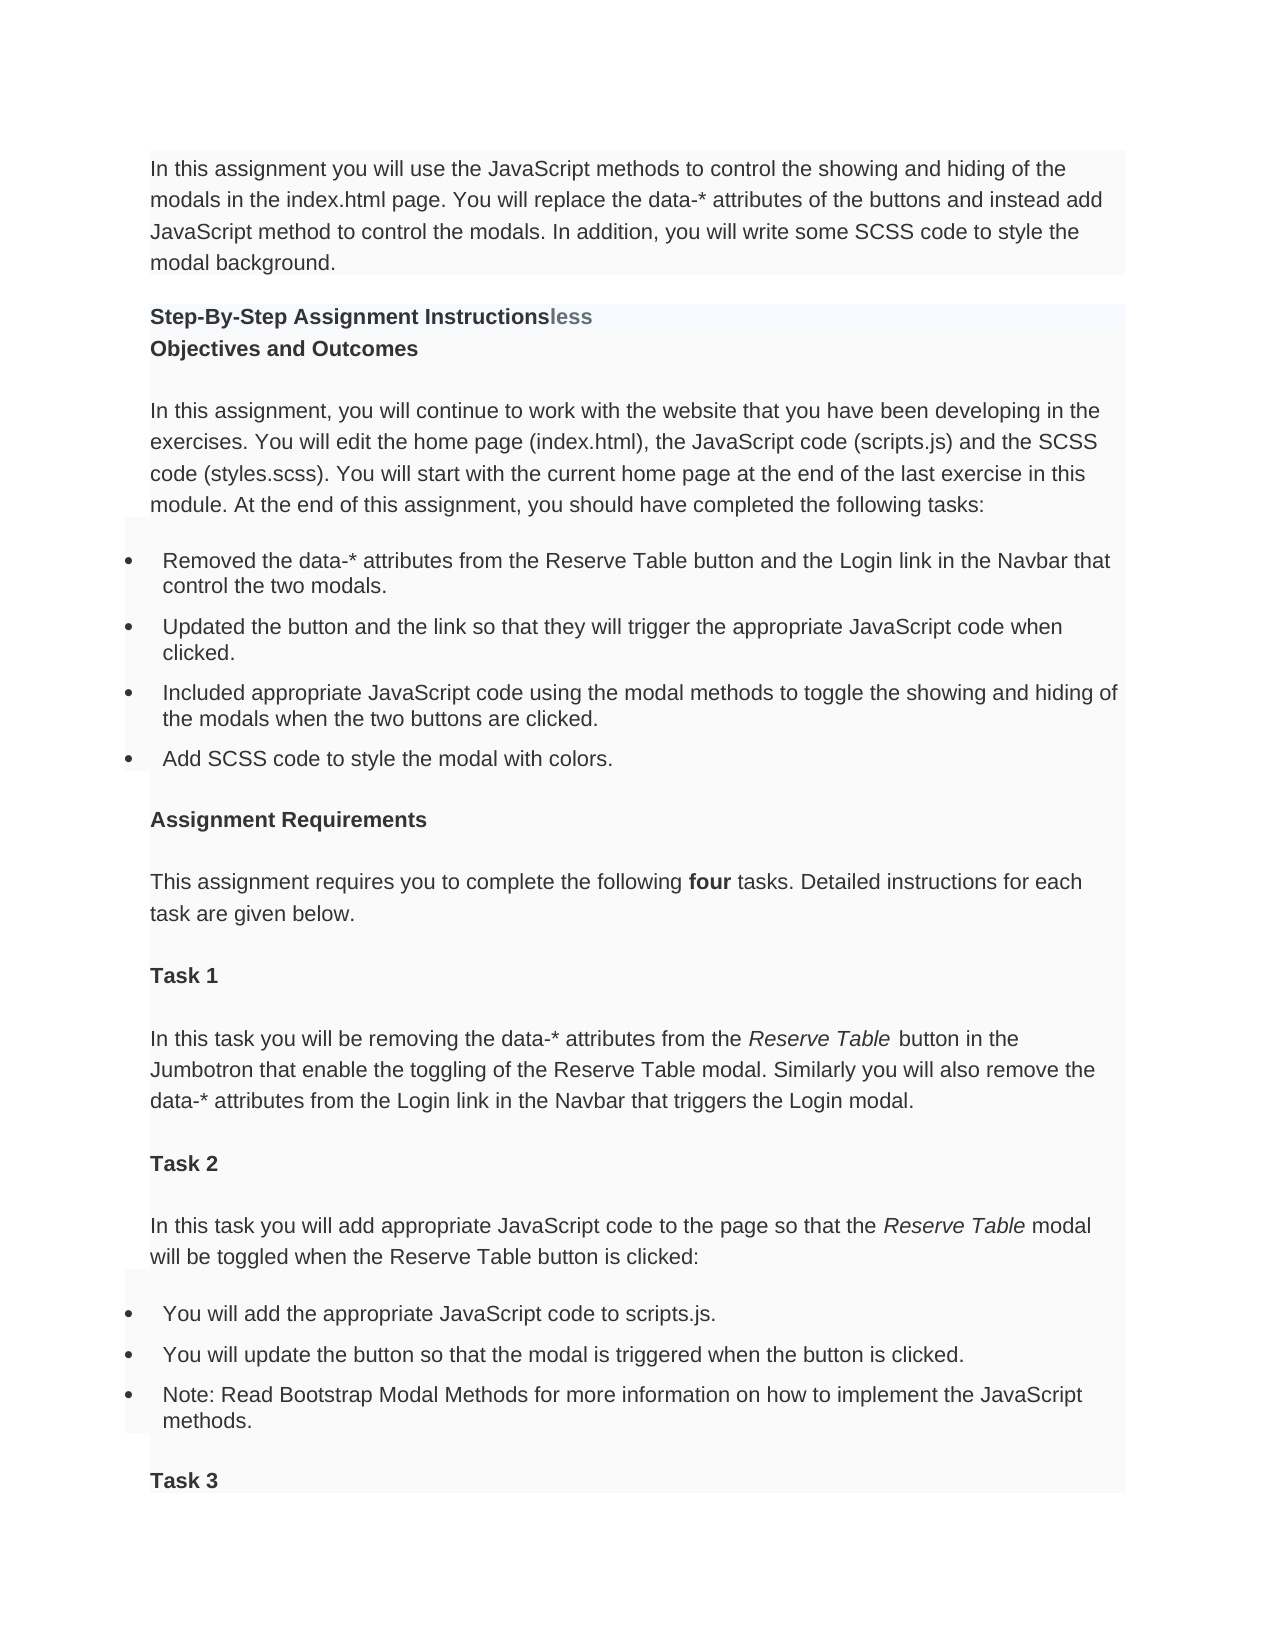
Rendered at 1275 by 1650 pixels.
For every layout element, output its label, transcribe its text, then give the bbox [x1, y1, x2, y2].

list Removed the data-* attributes from the Reserve Table button and the Login link in the Navbar that control the two modals. [125, 548, 1125, 598]
list You will add the appropriate JavaScript code to scripts.js. [125, 1301, 1125, 1326]
text Assignment Requirements [150, 801, 1125, 832]
text Task 1 [150, 957, 1125, 988]
list You will update the button so that the modal is triggered when the button is clicked. [125, 1341, 1125, 1367]
text In this task you will add appropriate JavaScript code to the page so that the Reserve Table modal will be toggled when the Reserve Table button is clicked: [150, 1207, 1125, 1269]
list Included appropriate JavaScript code using the modal methods to toggle the showing and hiding of the modals when the two buttons are clicked. [125, 680, 1125, 731]
text In this assignment, you will continue to work with the website that you have been developing in the exercises. You will edit the home page (index.html), the JavaScript code (scripts.js) and the SCSS code (styles.scss). You will start with the current home page at the end of the last exercise in this module. At the end of this assignment, you should have completed the following tasks: [150, 392, 1125, 517]
list Note: Read Bootstrap Modal Methods for more information on how to implement the JavaScript methods. [125, 1382, 1125, 1433]
list Updated the button and the link so that they will trigger the appropriate JavaScript code when clicked. [125, 614, 1125, 664]
text This assignment requires you to complete the following four tasks. Detailed instructions for each task are given below. [150, 863, 1125, 926]
text Objectives and Outcomes [150, 329, 1125, 361]
list Add SCSS code to style the modal with colors. [125, 746, 1125, 771]
text Step-By-Step Assignment Instructionsless [150, 304, 1125, 329]
text In this assignment you will use the JavaScript methods to control the showing and hiding of the modals in the index.html page. You will replace the data-* attributes of the buttons and instead add JavaScript method to control the modals. In addition, you will write some SCSS code to style the modal background. [150, 150, 1125, 275]
text Task 2 [150, 1144, 1125, 1176]
text In this task you will be removing the data-* attributes from the Reserve Table button in the Jumbotron that enable the toggling of the Reserve Table modal. Similarly you will also remove the data-* attributes from the Login link in the Navbar that triggers the Login modal. [150, 1019, 1125, 1113]
text Task 3 [150, 1462, 1125, 1493]
